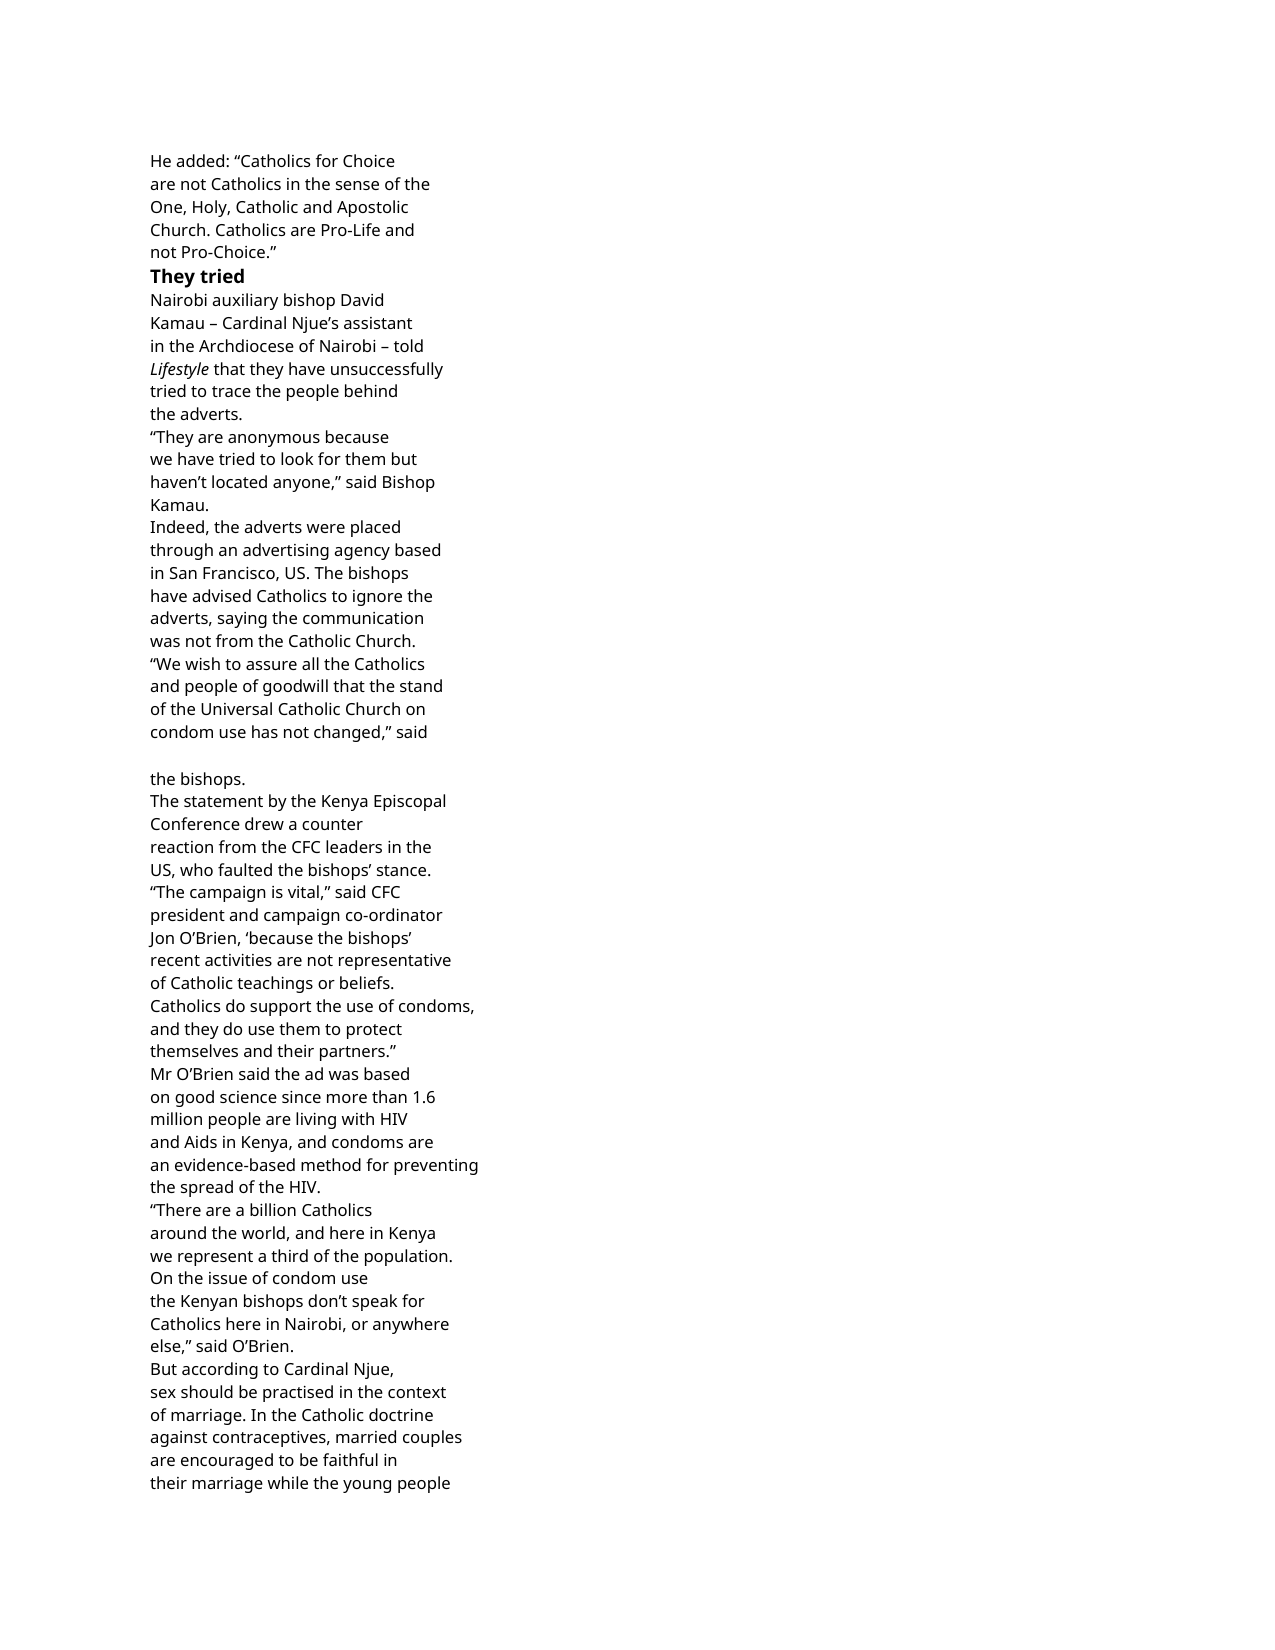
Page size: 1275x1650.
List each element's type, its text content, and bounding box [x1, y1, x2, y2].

text of the Universal Catholic Church on [150, 698, 1125, 721]
text against contraceptives, married couples [150, 1426, 1125, 1449]
text of marriage. In the Catholic doctrine [150, 1403, 1125, 1426]
text “The campaign is vital,” said CFC [150, 881, 1125, 904]
text “They are anonymous because [150, 425, 1125, 448]
text the adverts. [150, 403, 1125, 425]
text else,” said O’Brien. [150, 1335, 1125, 1358]
text Church. Catholics are Pro-Life and [150, 218, 1125, 241]
text reaction from the CFC leaders in the [150, 836, 1125, 858]
text million people are living with HIV [150, 1108, 1125, 1131]
text not Pro-Choice.” [150, 241, 1125, 263]
text sex should be practised in the context [150, 1381, 1125, 1403]
text around the world, and here in Kenya [150, 1222, 1125, 1244]
text through an advertising agency based [150, 539, 1125, 562]
text and people of goodwill that the stand [150, 675, 1125, 698]
text Jon O’Brien, ‘because the bishops’ [150, 926, 1125, 949]
text on good science since more than 1.6 [150, 1085, 1125, 1108]
text The statement by the Kenya Episcopal [150, 790, 1125, 813]
text themselves and their partners.” [150, 1040, 1125, 1063]
text in San Francisco, US. The bishops [150, 562, 1125, 584]
text president and campaign co-ordinator [150, 904, 1125, 926]
text Kamau – Cardinal Njue’s assistant [150, 312, 1125, 334]
text “We wish to assure all the Catholics [150, 652, 1125, 675]
text have advised Catholics to ignore the [150, 584, 1125, 607]
text haven’t located anyone,” said Bishop [150, 471, 1125, 493]
text we represent a third of the population. [150, 1244, 1125, 1267]
text of Catholic teachings or beliefs. [150, 972, 1125, 994]
text and Aids in Kenya, and condoms are [150, 1131, 1125, 1153]
text are encouraged to be faithful in [150, 1449, 1125, 1471]
text They tried [150, 263, 1125, 289]
text are not Catholics in the sense of the [150, 173, 1125, 195]
text we have tried to look for them but [150, 448, 1125, 471]
text Indeed, the adverts were placed [150, 516, 1125, 539]
text an evidence-based method for preventing [150, 1153, 1125, 1176]
text Catholics here in Nairobi, or anywhere [150, 1312, 1125, 1335]
text Mr O’Brien said the ad was based [150, 1063, 1125, 1085]
text One, Holy, Catholic and Apostolic [150, 195, 1125, 218]
text He added: “Catholics for Choice [150, 150, 1125, 173]
text But according to Cardinal Njue, [150, 1358, 1125, 1381]
text US, who faulted the bishops’ stance. [150, 858, 1125, 881]
text their marriage while the young people [150, 1471, 1125, 1494]
text Kamau. [150, 493, 1125, 516]
text Catholics do support the use of condoms, [150, 994, 1125, 1017]
text “There are a billion Catholics [150, 1199, 1125, 1222]
text Nairobi auxiliary bishop David [150, 289, 1125, 312]
text in the Archdiocese of Nairobi – told [150, 334, 1125, 357]
text adverts, saying the communication [150, 607, 1125, 630]
text the bishops. [150, 767, 1125, 790]
text condom use has not changed,” said [150, 721, 1125, 743]
text the Kenyan bishops don’t speak for [150, 1290, 1125, 1312]
text was not from the Catholic Church. [150, 630, 1125, 652]
text On the issue of condom use [150, 1267, 1125, 1290]
text recent activities are not representative [150, 949, 1125, 972]
text and they do use them to protect [150, 1017, 1125, 1040]
text tried to trace the people behind [150, 380, 1125, 403]
text Conference drew a counter [150, 813, 1125, 836]
text the spread of the HIV. [150, 1176, 1125, 1199]
text Lifestyle that they have unsuccessfully [150, 357, 1125, 380]
